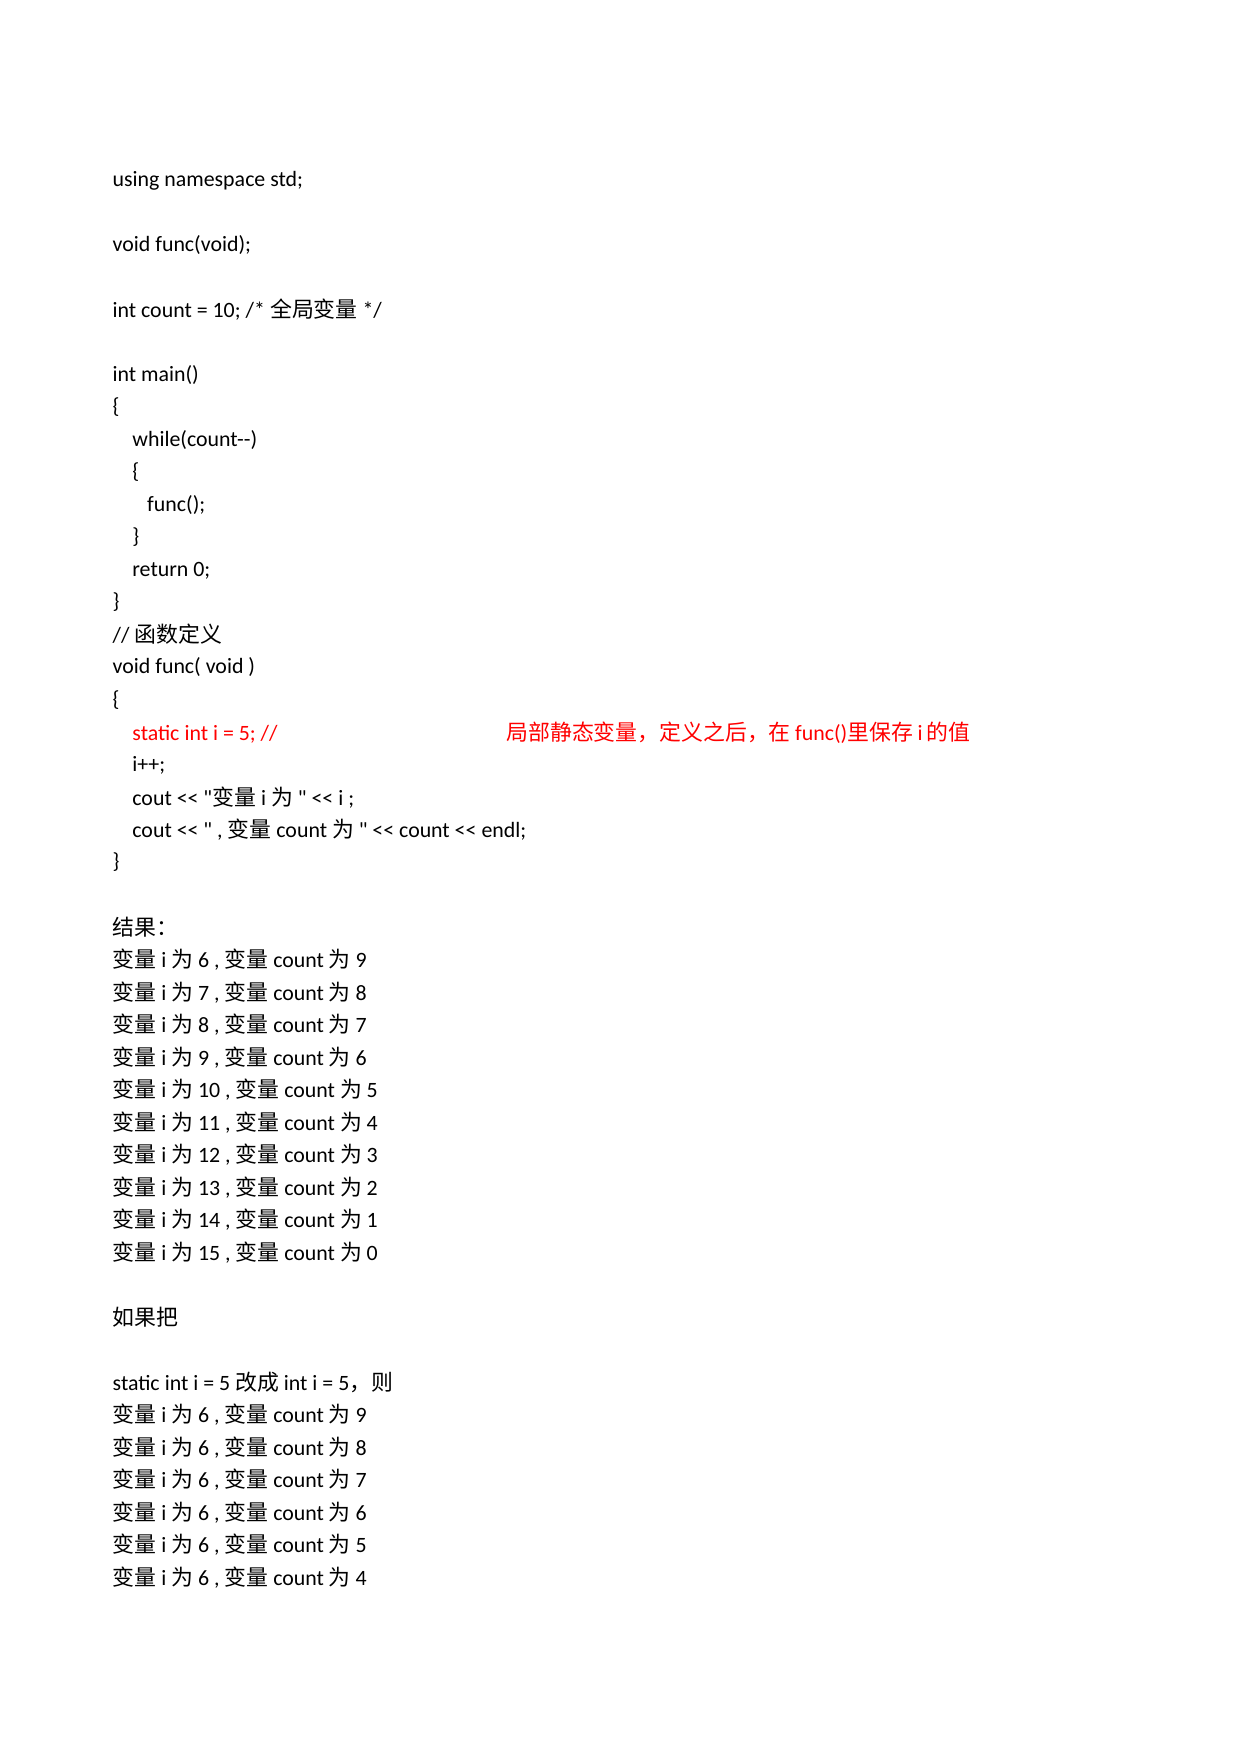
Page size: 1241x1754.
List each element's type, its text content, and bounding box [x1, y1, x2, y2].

text 变量 i 为 13 , 变量 count 为 2 [112, 1169, 1128, 1202]
text } [112, 584, 1128, 617]
text 如果把 [112, 1299, 1128, 1332]
text 变量 i 为 12 , 变量 count 为 3 [112, 1137, 1128, 1169]
text // 函数定义 [112, 617, 1128, 649]
text 变量 i 为 15 , 变量 count 为 0 [112, 1234, 1128, 1267]
text 结果： [112, 909, 1128, 942]
text 变量 i 为 11 , 变量 count 为 4 [112, 1104, 1128, 1137]
text while(count--) [112, 422, 1128, 454]
text } [112, 844, 1128, 877]
text 变量 i 为 6 , 变量 count 为 9 [112, 1397, 1128, 1429]
text { [112, 389, 1128, 422]
text { [112, 454, 1128, 487]
text 变量 i 为 8 , 变量 count 为 7 [112, 1007, 1128, 1039]
text 变量 i 为 6 , 变量 count 为 6 [112, 1494, 1128, 1527]
text return 0; [112, 552, 1128, 584]
text 变量 i 为 9 , 变量 count 为 6 [112, 1039, 1128, 1072]
text using namespace std; [112, 162, 1128, 194]
text func(); [112, 487, 1128, 519]
text static int i = 5 改成 int i = 5，则 [112, 1364, 1128, 1397]
text int main() [112, 357, 1128, 389]
text } [112, 519, 1128, 552]
text 变量 i 为 6 , 变量 count 为 9 [112, 942, 1128, 974]
text void func(void); [112, 227, 1128, 259]
text 变量 i 为 6 , 变量 count 为 5 [112, 1527, 1128, 1559]
text void func( void ) [112, 649, 1128, 682]
text cout << " , 变量 count 为 " << count << endl; [112, 812, 1128, 844]
text 变量 i 为 10 , 变量 count 为 5 [112, 1072, 1128, 1104]
text 变量 i 为 6 , 变量 count 为 4 [112, 1559, 1128, 1592]
text 变量 i 为 6 , 变量 count 为 8 [112, 1429, 1128, 1462]
text { [112, 682, 1128, 714]
text cout << "变量 i 为 " << i ; [112, 779, 1128, 812]
text 变量 i 为 6 , 变量 count 为 7 [112, 1462, 1128, 1494]
text static int i = 5; // 局部静态变量，定义之后，在func()里保存i的值 [112, 714, 1128, 747]
text int count = 10; /* 全局变量 */ [112, 292, 1128, 324]
text i++; [112, 747, 1128, 779]
text 变量 i 为 7 , 变量 count 为 8 [112, 974, 1128, 1007]
text 变量 i 为 14 , 变量 count 为 1 [112, 1202, 1128, 1234]
